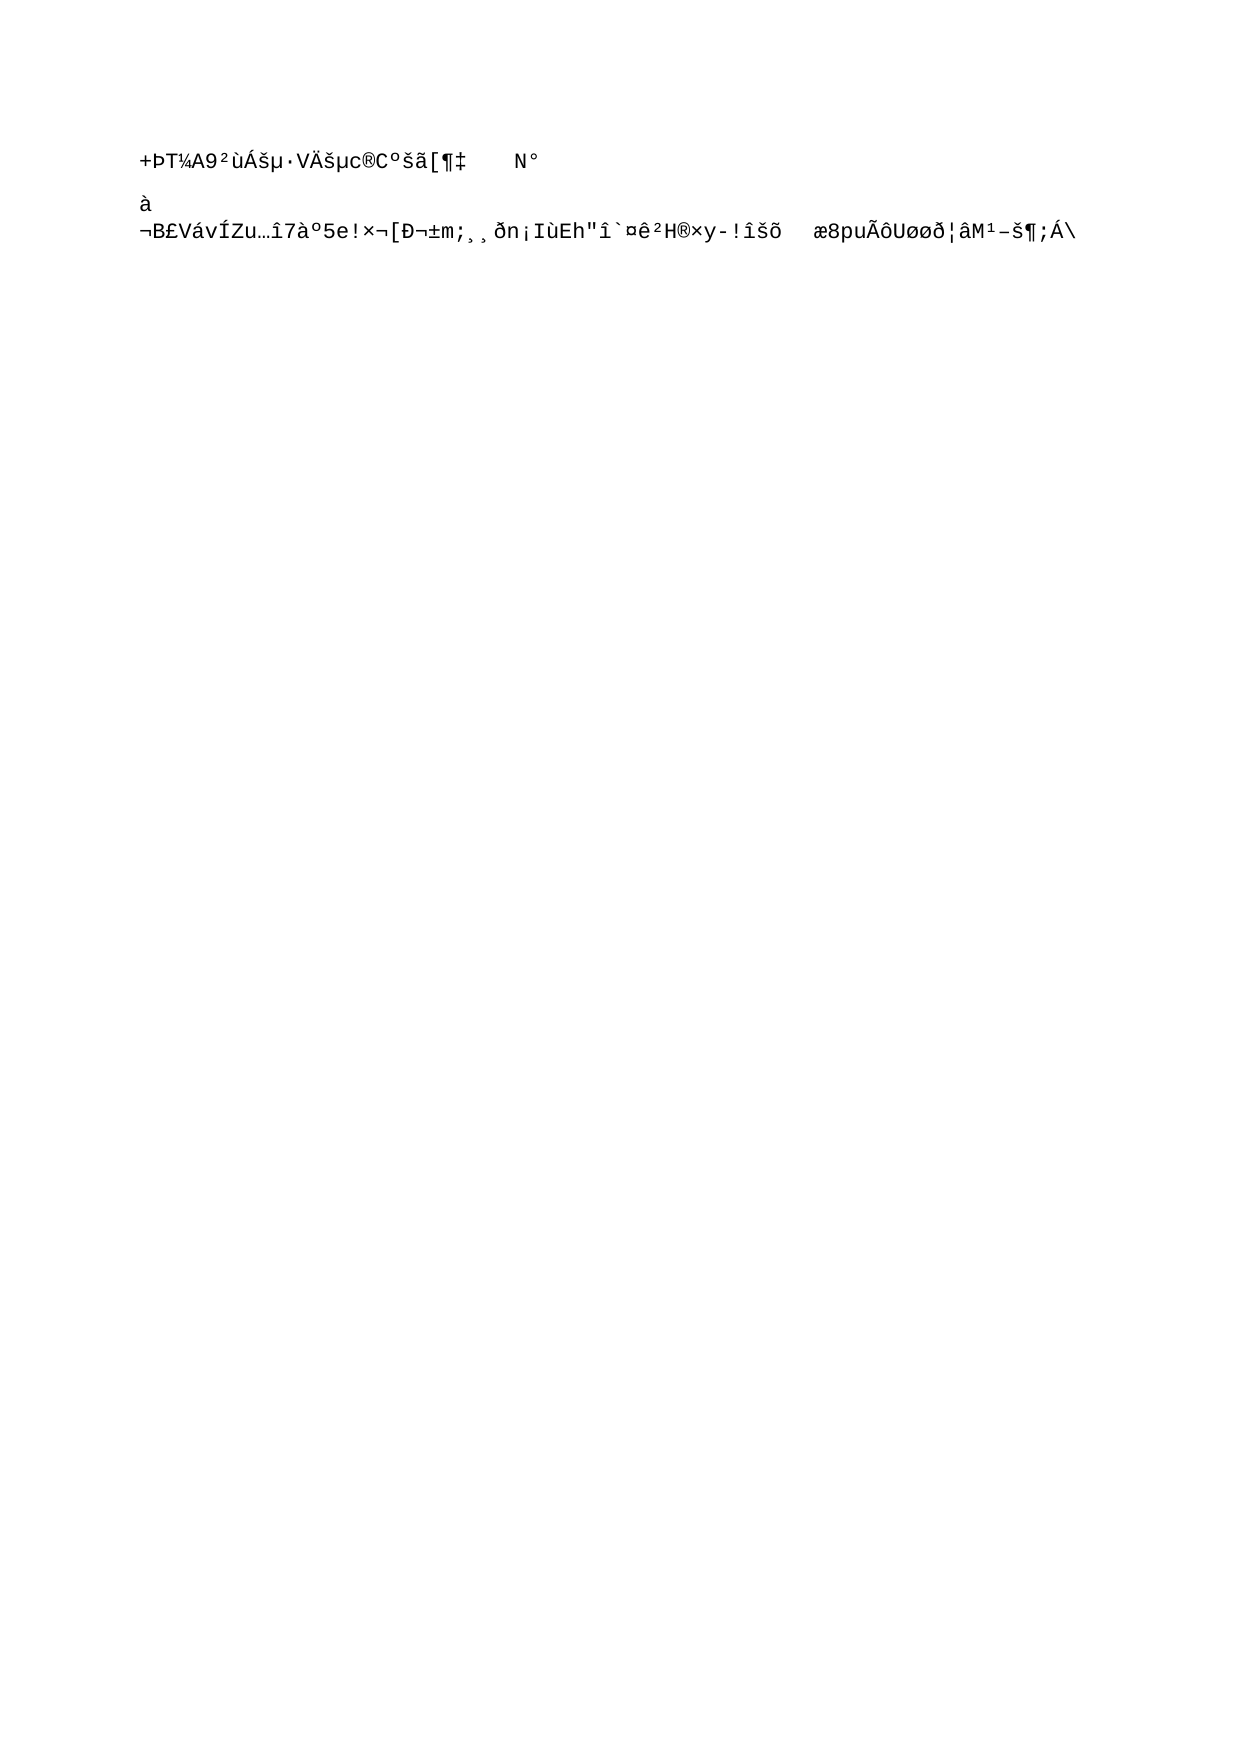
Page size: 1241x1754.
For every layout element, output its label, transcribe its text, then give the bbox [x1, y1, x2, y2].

text à ¬B£VávÍZu…î7àº5e!×¬[Ð¬±m;¸¸ðn¡IùEh"î`¤ê²H®×y-!îšõ æ8puÃôUøøð¦âM¹–š¶;Á\ð³¶¼™cK[ ´jmi«‘?j•Ê€7èÅ7%?Õj%Â_œA´Ñ•?dùˆfï„ Û³oéCÓÔ&¸c3œx³åM­~¼ãt}„Õ}àÍ+óÆÓÄOxóû„}?è~‚¶î¦.Ö“Û™w(Âf¬Ö&±ºnê¦áCœ!Î Î–:g9Àæ”ô`Ô¸wÚì˜iÛ“!´Úêl©“< ¤ùY¼.òèám_2ÒÜI¼º!Yß¬Ö×Ù¡Æ†Ž˜Šä†äˆª&Jö‘f-hôÌè¸ äªj¼ç#²p}îØõa ±w];Ë¶ {8Æ¦$È~ ÄùExÅé=•F{*D°;óÙÊbŠ€«×yÀêÌ”5Õ?ûò3'eù…¿„D_~ÊhPÄ+ú% åËâ0ÍXœ‘/1;ýûb¦Â•6îJ5ÓrCOÃ7¸RPgGË†šAKêìzC< 'Pg¨3¨³¥jRxE¶êî \¨OÍ`Ê¯»[ã¢jÐËªA¯t8ÍÆ¦©¹¾i‡ÂSÂi-»èÀiÂi¶€Wv*Ñ<âÔ†ˆ{¯ÑE¾dÊûë’&—ˆ3¹<€zð‘%‚Þ9tÃ3ü±£cM=:¨sG™!ÌõñZ@—a/Ú¡I¯a7•Õn.ÏÃ-NïÃÚG•ùòrÿ!­ƒj—ïÆÚõ~ùe‘§JFøgÊ…!SbeNVT™æé"¡ŒF [139, 193, 1101, 245]
